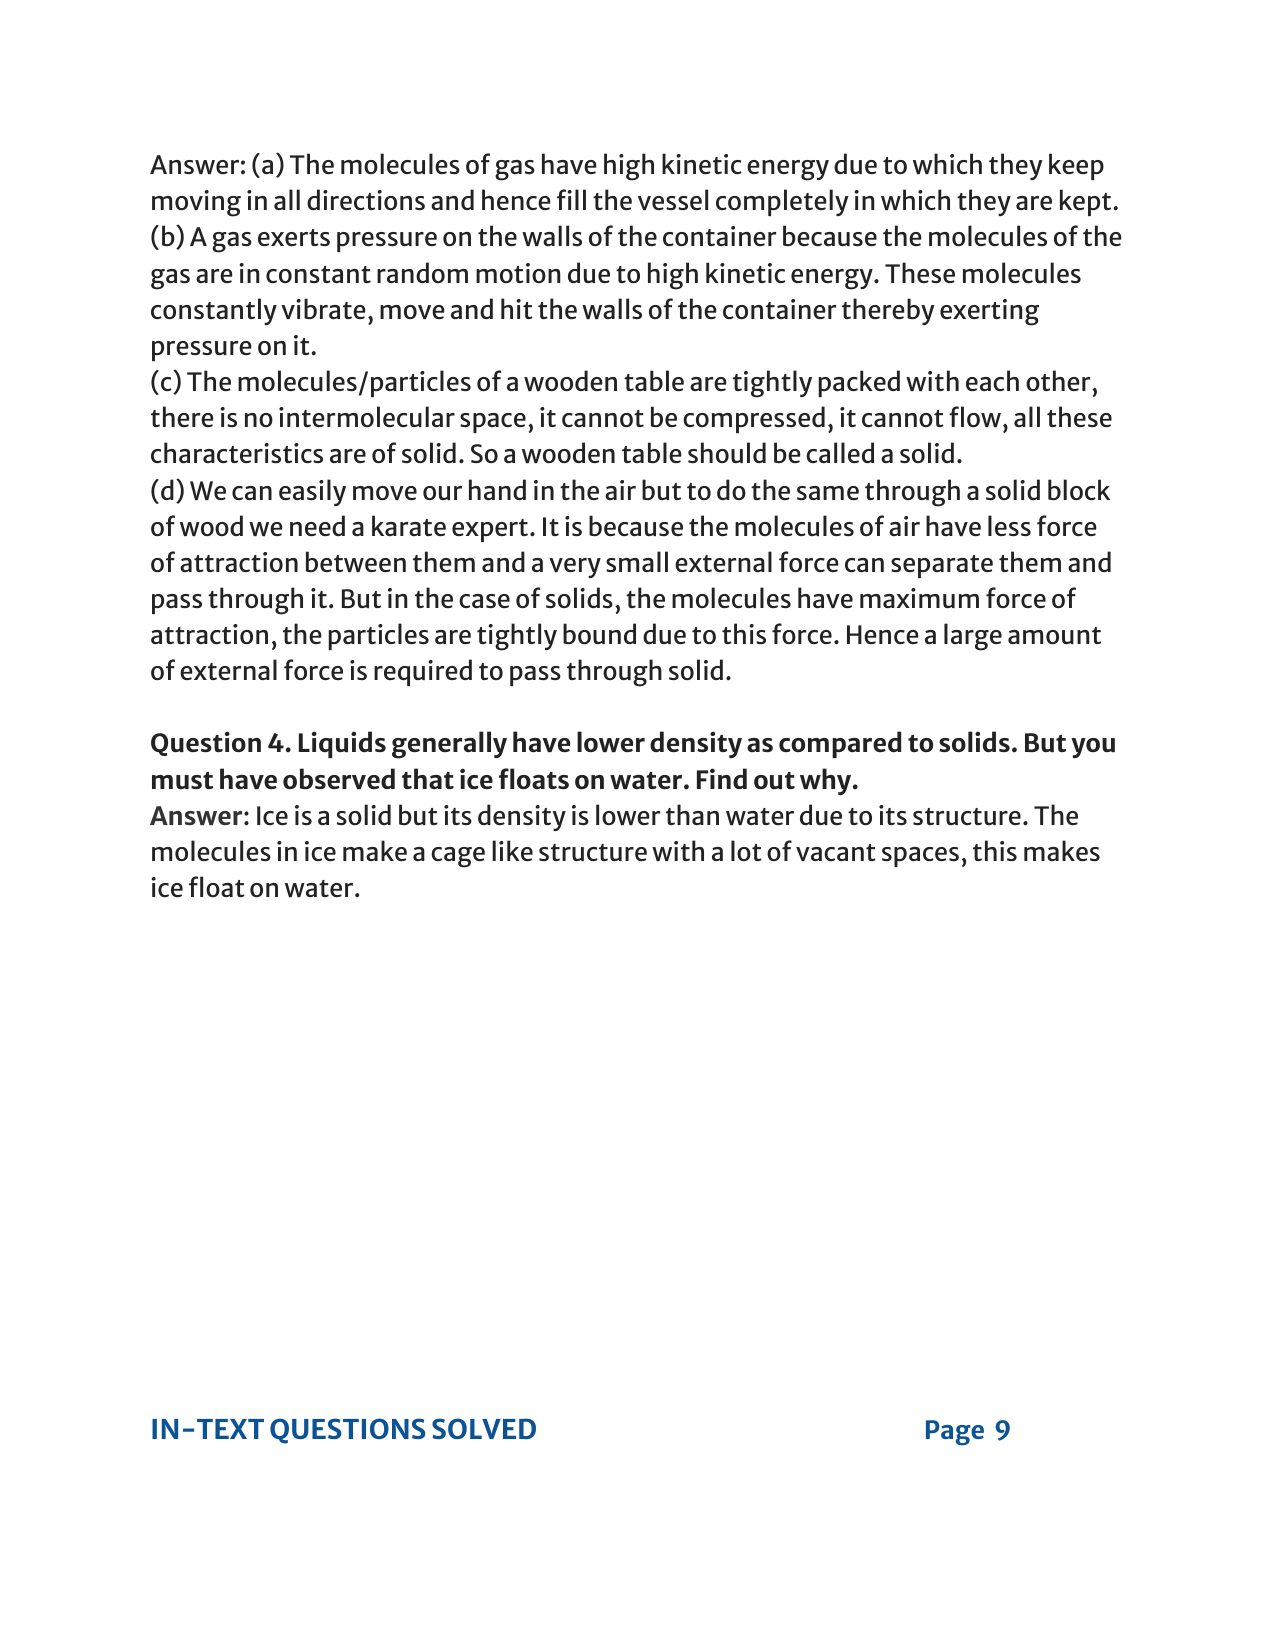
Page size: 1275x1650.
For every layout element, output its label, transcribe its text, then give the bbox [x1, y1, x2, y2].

text (c) The molecules/particles of a wooden table are tightly packed with each other, there is no intermolecular space, it cannot be compressed, it cannot flow, all these characteristics are of solid. So a wooden table should be called a solid. [150, 367, 1125, 471]
text (b) A gas exerts pressure on the walls of the container because the molecules of the gas are in constant random motion due to high kinetic energy. These molecules constantly vibrate, move and hit the walls of the container thereby exerting pressure on it. [150, 222, 1125, 362]
text IN-TEXT QUESTIONS SOLVED Page 9 [150, 1413, 1130, 1447]
text Question 4. Liquids generally have lower density as compared to solids. But you must have observed that ice floats on water. Find out why. [150, 728, 1125, 796]
text (d) We can easily move our hand in the air but to do the same through a solid block of wood we need a karate expert. It is because the molecules of air have less force of attraction between them and a very small external force can separate them and pass through it. But in the case of solids, the molecules have maximum force of attraction, the particles are tightly bound due to this force. Hence a large amount of external force is required to pass through solid. [150, 475, 1125, 687]
text Answer: (a) The molecules of gas have high kinetic energy due to which they keep moving in all directions and hence fill the vessel completely in which they are kept. [150, 150, 1125, 218]
text Answer: Ice is a solid but its density is lower than water due to its structure. The molecules in ice make a cage like structure with a lot of vacant spaces, this makes ice float on water. [150, 801, 1125, 904]
